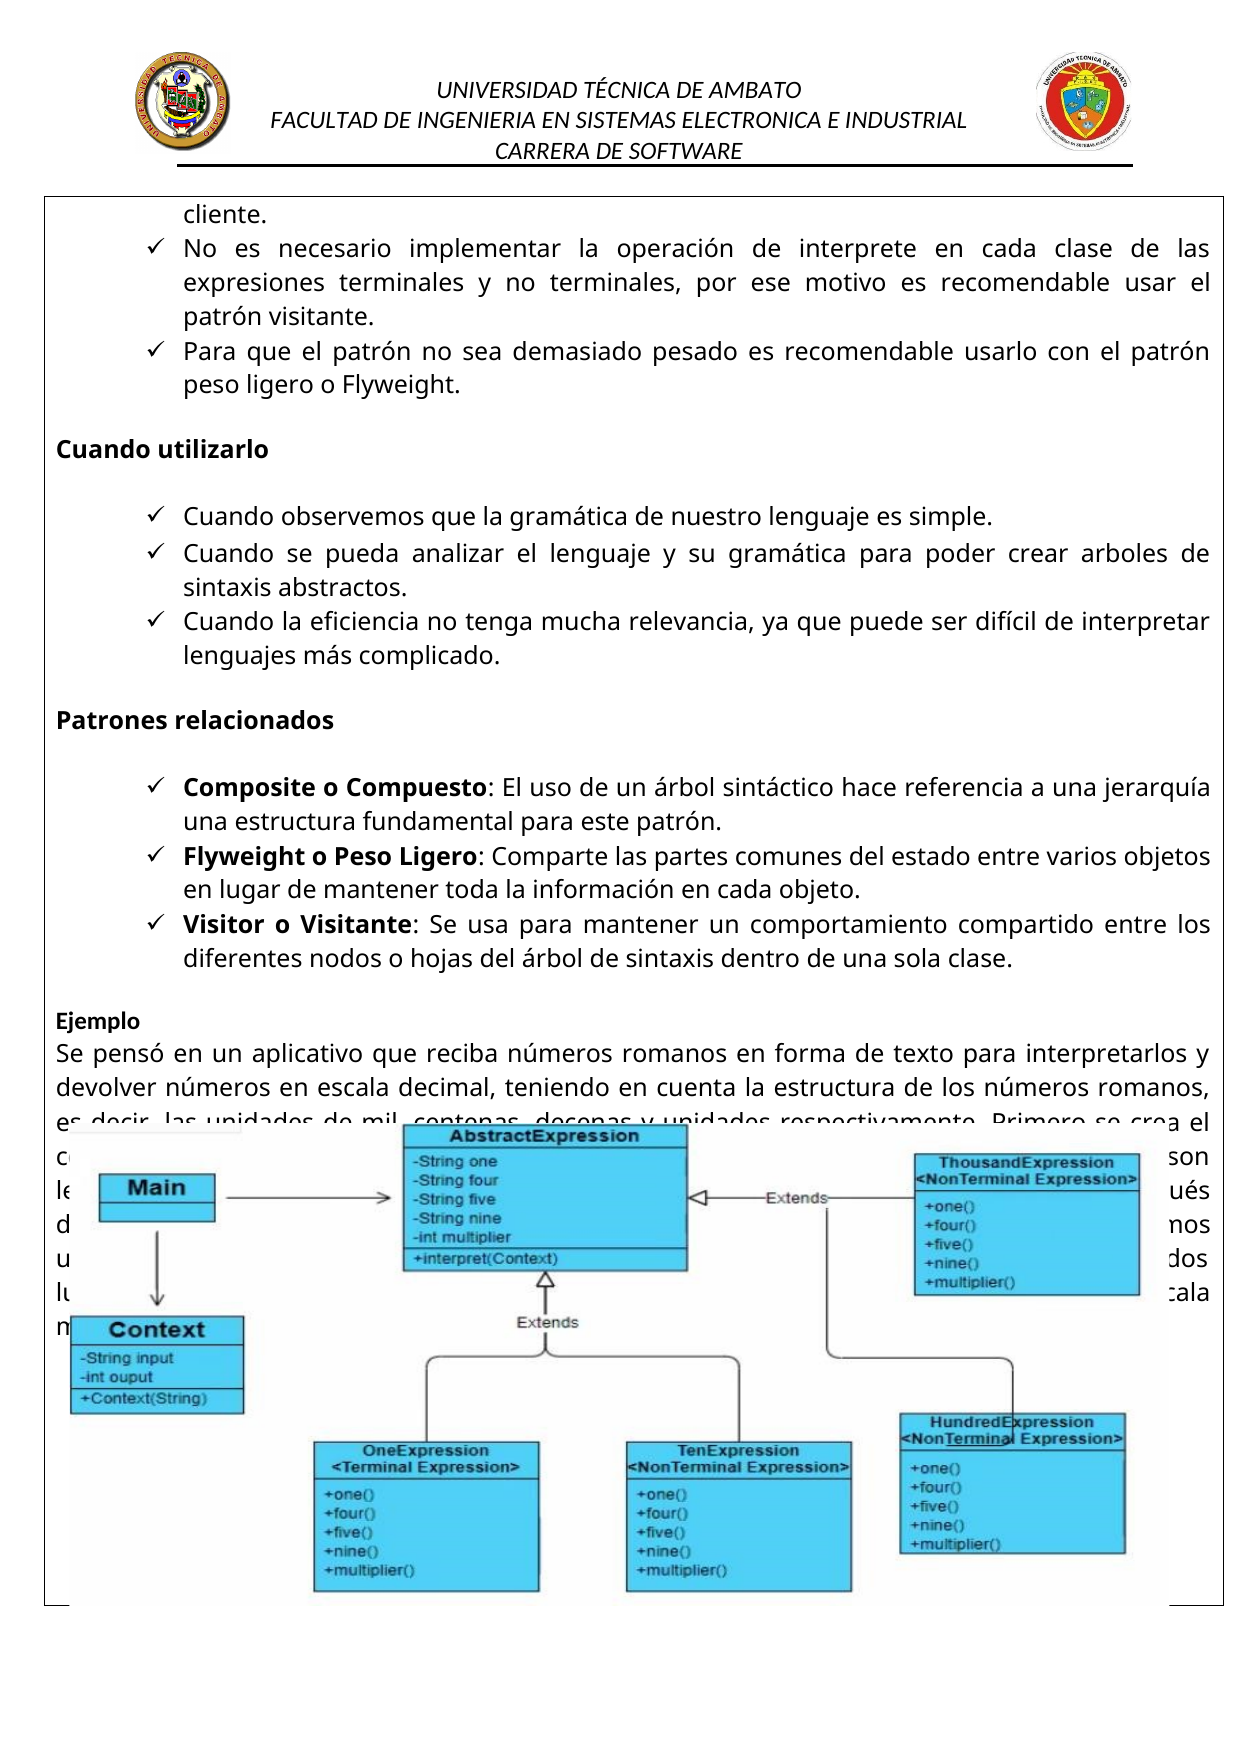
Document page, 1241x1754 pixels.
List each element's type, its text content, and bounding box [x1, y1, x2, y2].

picture [135, 52, 231, 154]
picture [1034, 52, 1131, 149]
picture [69, 1123, 1170, 1606]
